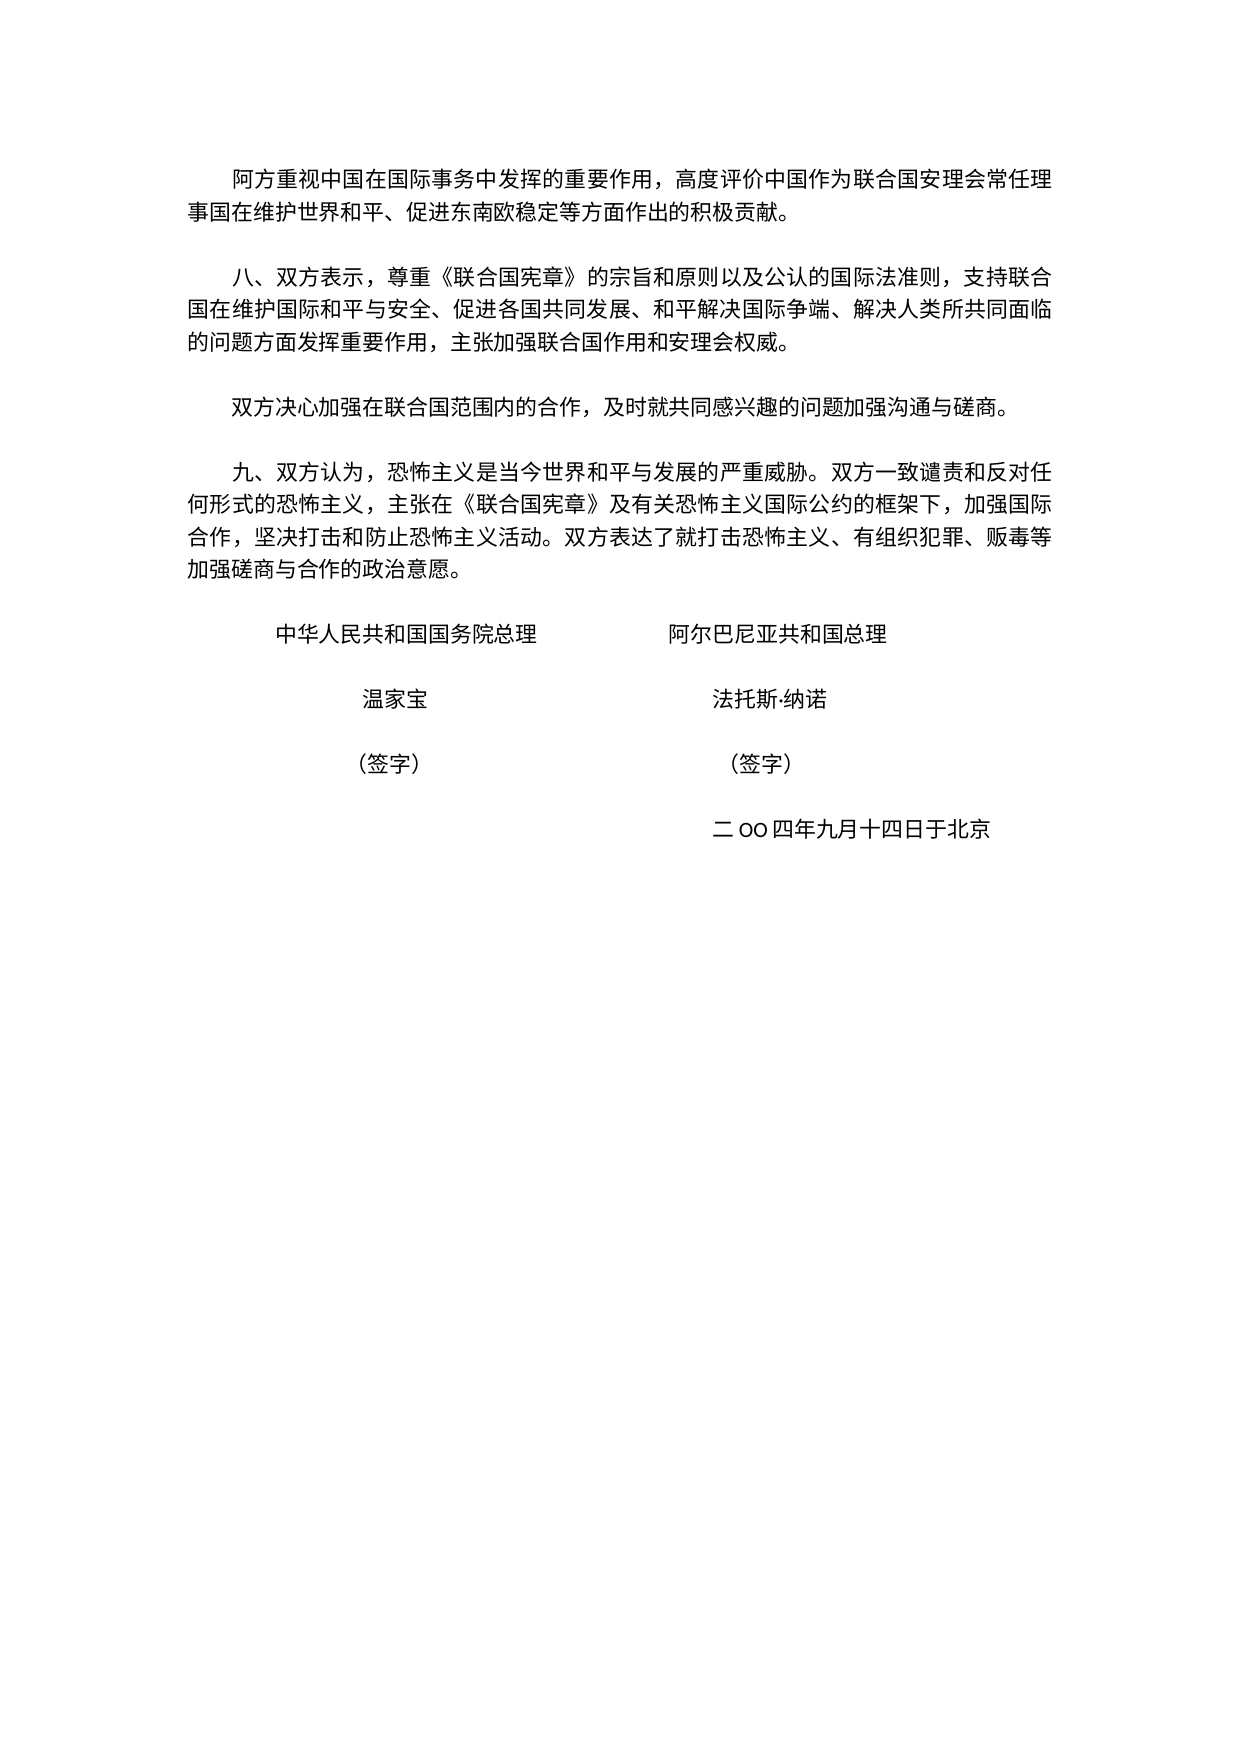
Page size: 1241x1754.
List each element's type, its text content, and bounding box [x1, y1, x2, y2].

text 二OO四年九月十四日于北京 [187, 812, 1053, 844]
text 温家宝 法托斯·纳诺 [187, 682, 1053, 714]
text 阿方重视中国在国际事务中发挥的重要作用，高度评价中国作为联合国安理会常任理事国在维护世界和平、促进东南欧稳定等方面作出的积极贡献。 [187, 162, 1053, 227]
text 八、双方表示，尊重《联合国宪章》的宗旨和原则以及公认的国际法准则，支持联合国在维护国际和平与安全、促进各国共同发展、和平解决国际争端、解决人类所共同面临的问题方面发挥重要作用，主张加强联合国作用和安理会权威。 [187, 259, 1053, 357]
text 中华人民共和国国务院总理 阿尔巴尼亚共和国总理 [187, 617, 1053, 649]
text （签字） （签字） [187, 747, 1053, 779]
text 双方决心加强在联合国范围内的合作，及时就共同感兴趣的问题加强沟通与磋商。 [187, 389, 1053, 422]
text 九、双方认为，恐怖主义是当今世界和平与发展的严重威胁。双方一致谴责和反对任何形式的恐怖主义，主张在《联合国宪章》及有关恐怖主义国际公约的框架下，加强国际合作，坚决打击和防止恐怖主义活动。双方表达了就打击恐怖主义、有组织犯罪、贩毒等加强磋商与合作的政治意愿。 [187, 454, 1053, 584]
